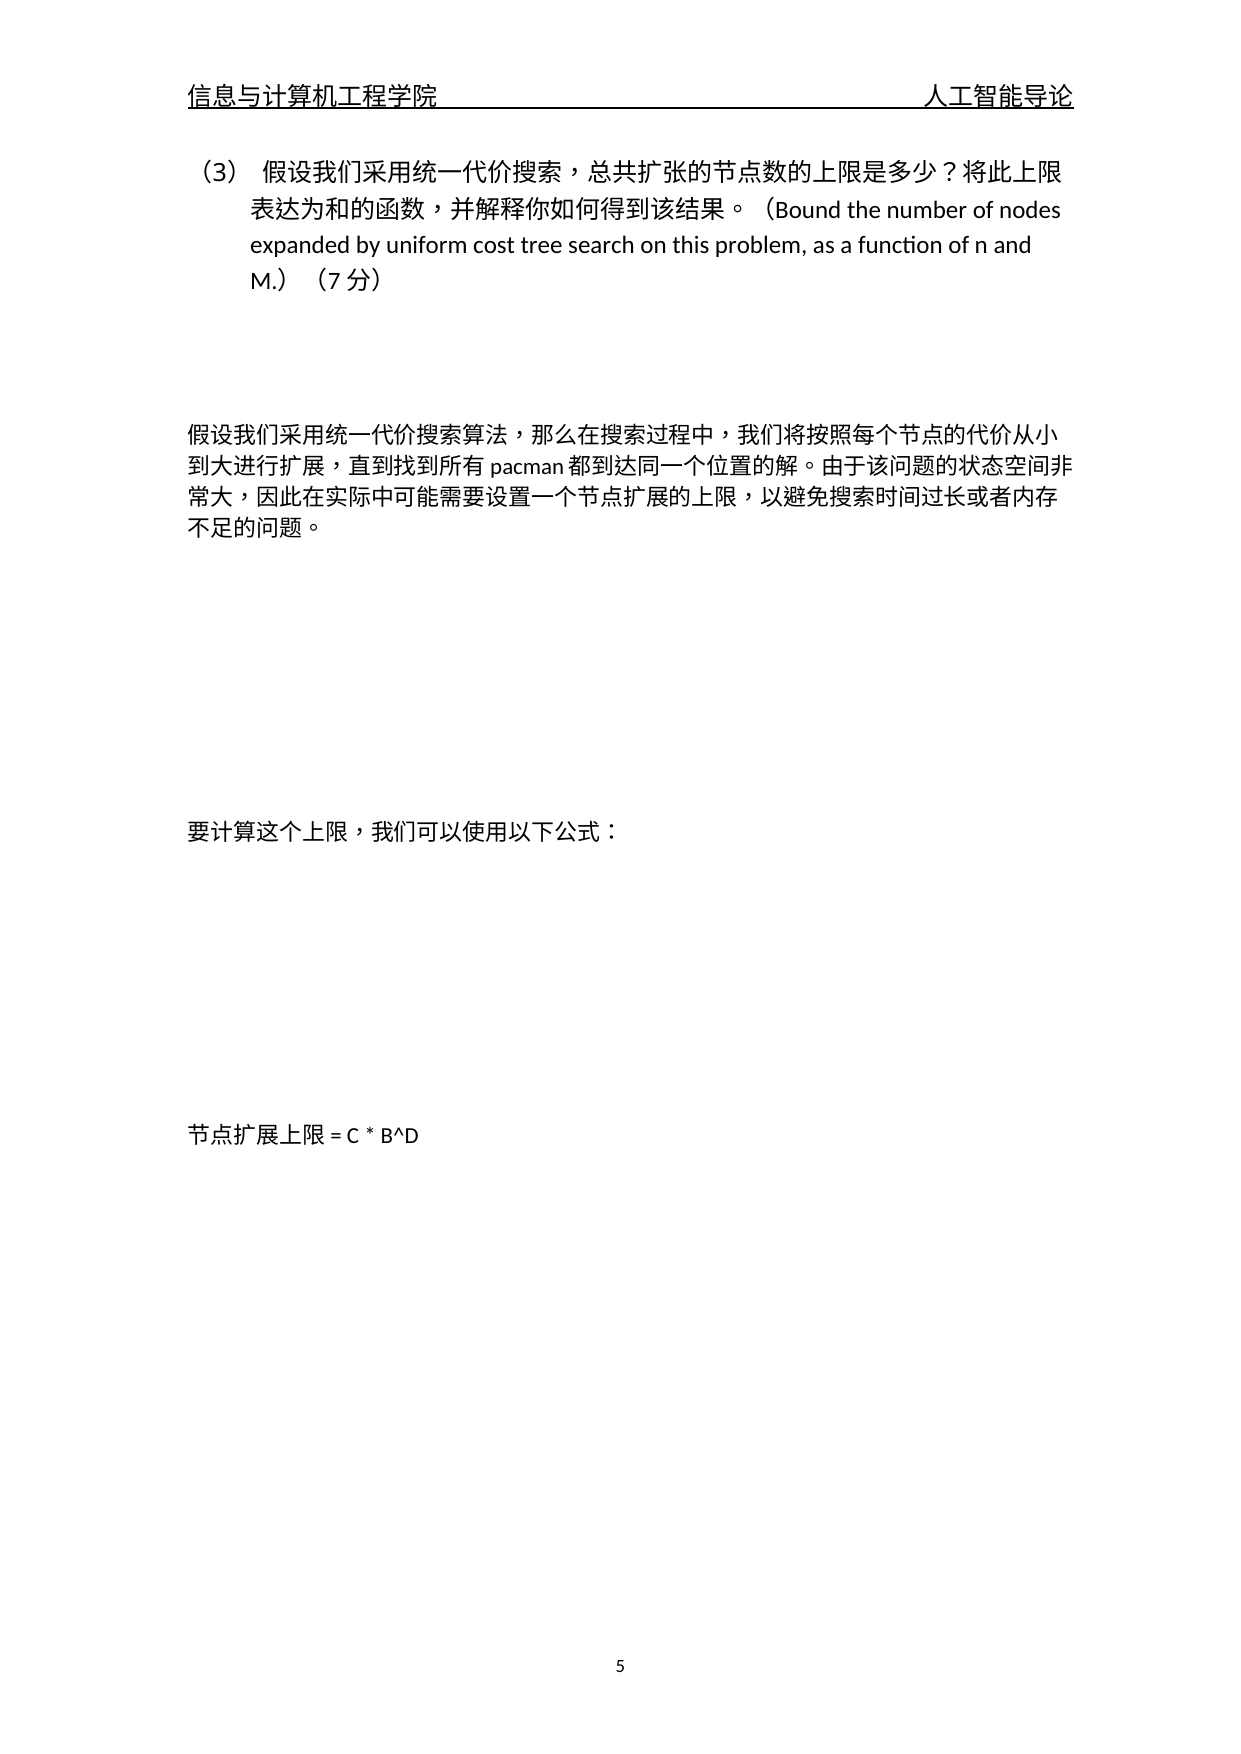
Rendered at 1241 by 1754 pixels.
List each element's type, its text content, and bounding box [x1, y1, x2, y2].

list 假设我们采用统一代价搜索算法，那么在搜索过程中，我们将按照每个节点的代价从小到大进行扩展，直到找到所有pacman都到达同一个位置的解。由于该问题的状态空间非常大，因此在实际中可能需要设置一个节点扩展的上限，以避免搜索时间过长或者内存不足的问题。 [187, 421, 1074, 542]
list 假设我们采用统一代价搜索，总共扩张的节点数的上限是多少？将此上限表达为和的函数，并解释你如何得到该结果。（Bound the number of nodes expanded by uniform cost tree search on this problem, as a function of n and M.）（7 分） [187, 154, 1074, 297]
list 节点扩展上限 = C * B^D [187, 1122, 1074, 1149]
list 要计算这个上限，我们可以使用以下公式： [187, 818, 1074, 846]
